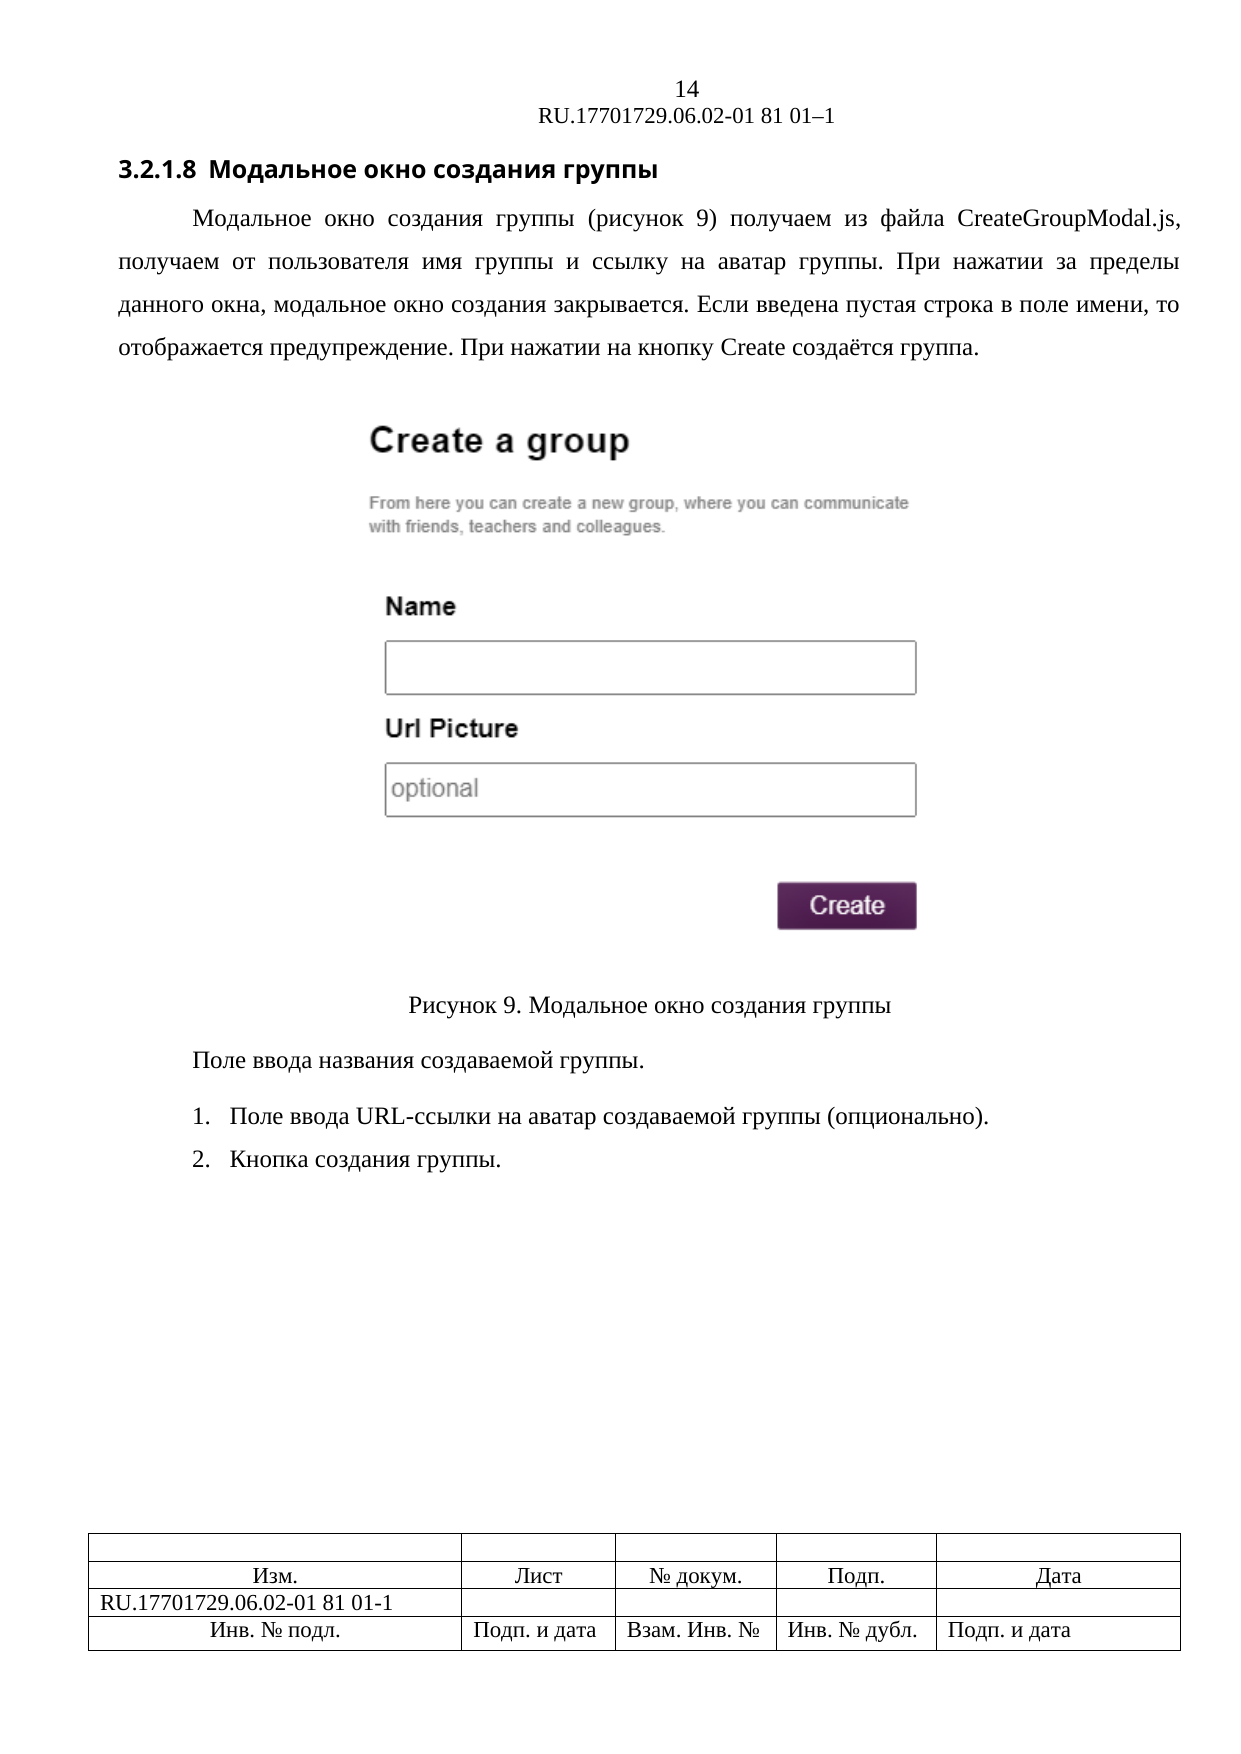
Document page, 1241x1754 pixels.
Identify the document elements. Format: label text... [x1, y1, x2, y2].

list Кнопка создания группы. [192, 1144, 1181, 1173]
list Поле ввода URL-ссылки на аватар создаваемой группы (опционально). [192, 1101, 1181, 1130]
text Модальное окно создания группы (рисунок 9) получаем из файла CreateGroupModal.js, получаем от пользователя имя группы и ссылку на аватар группы. При нажатии за пределы данного окна, модальное окно создания закрывается. Если введена пустая строка в поле имени, то отображается предупреждение. При нажатии на кнопку Create создаётся группа. [118, 203, 1181, 361]
text Рисунок 9. Модальное окно создания группы [118, 990, 1181, 1018]
subtitle Модальное окно создания группы [118, 152, 1181, 186]
text Поле ввода названия создаваемой группы. [118, 1045, 1181, 1074]
picture [346, 387, 953, 963]
